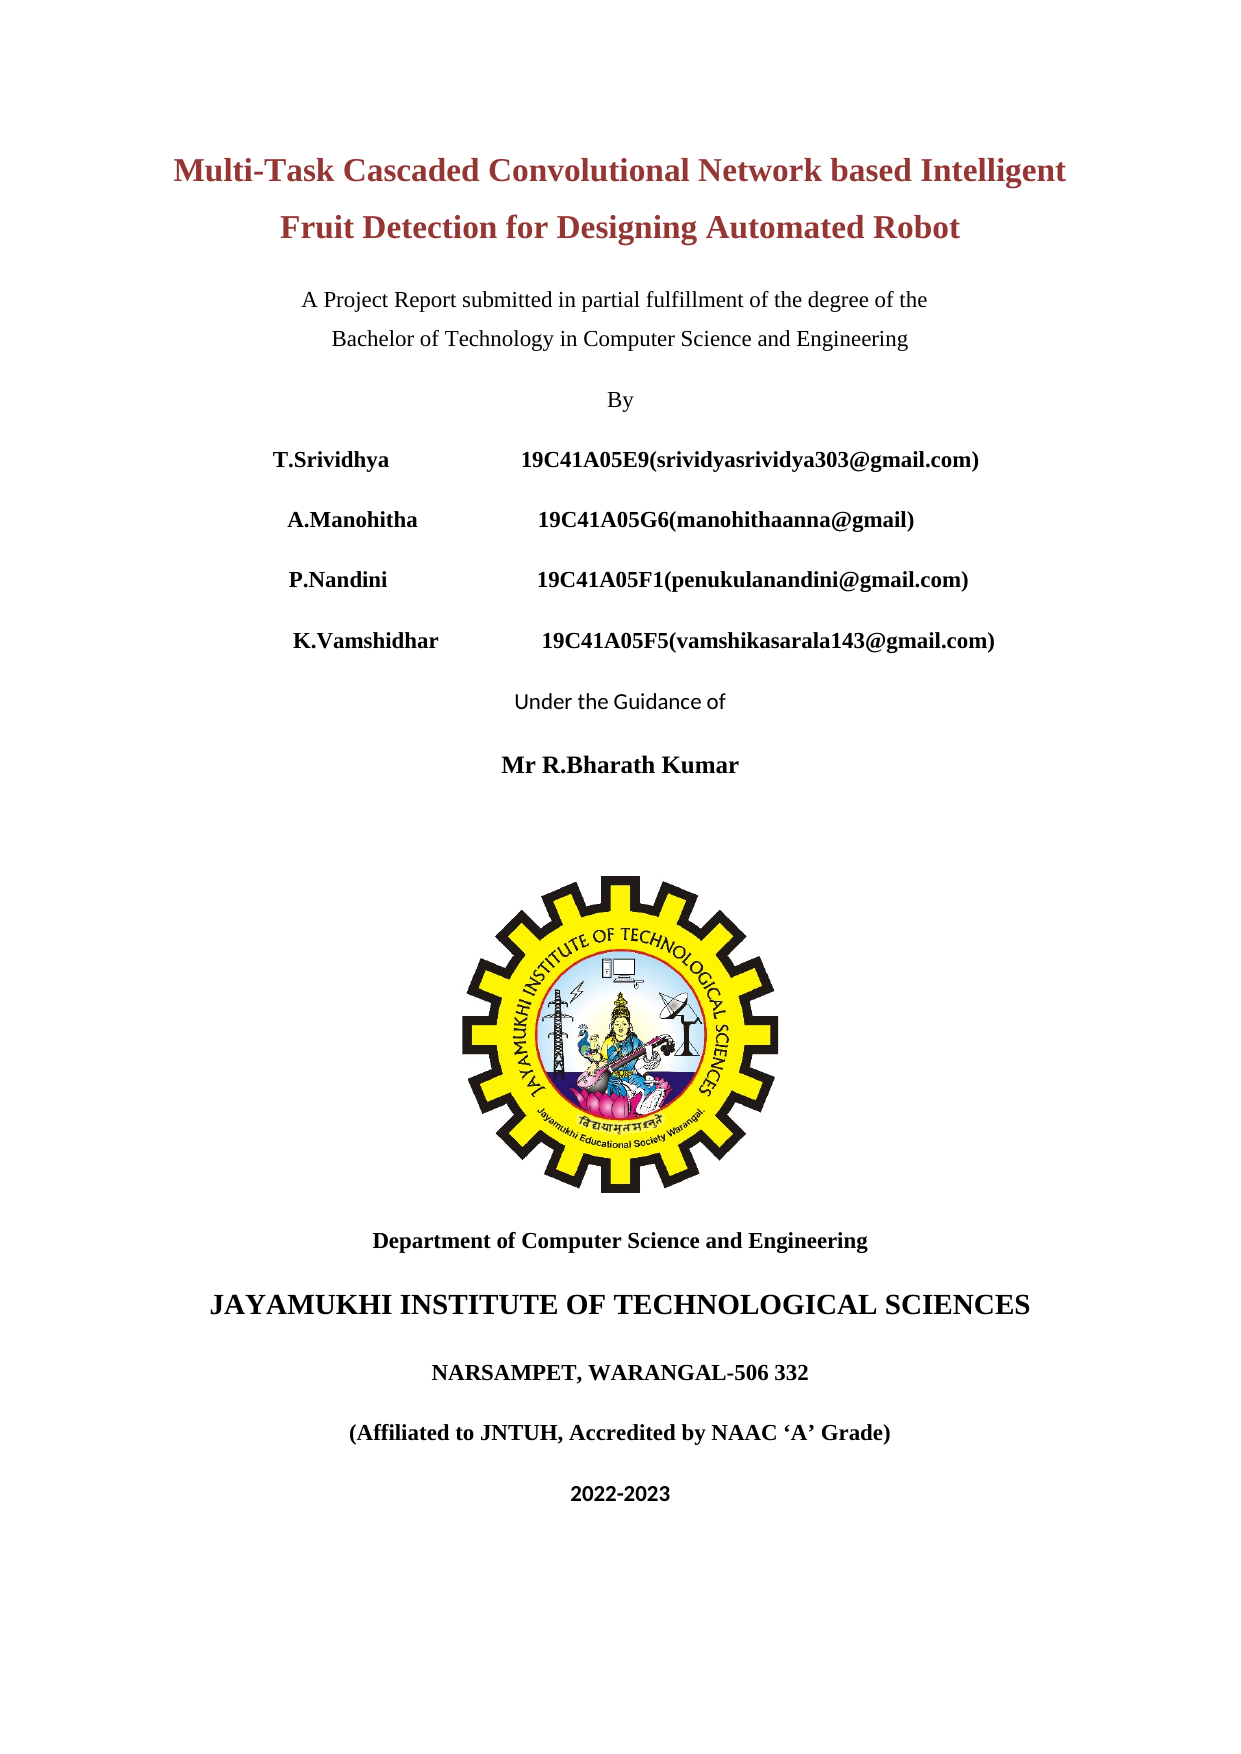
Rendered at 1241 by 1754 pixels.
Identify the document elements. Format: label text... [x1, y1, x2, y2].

text Under the Guidance of [150, 687, 1090, 715]
text Mr R.Bharath Kumar [150, 750, 1090, 779]
text A.Manohitha 19C41A05G6(manohithaanna@gmail) [150, 506, 1090, 533]
text By [150, 386, 1090, 412]
text Department of Computer Science and Engineering [150, 1227, 1090, 1253]
text Multi-Task Cascaded Convolutional Network based Intelligent Fruit Detection for Designing Automated Robot [150, 150, 1090, 246]
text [150, 1419, 1090, 1445]
text P.Nandini 19C41A05F1(penukulanandini@gmail.com) [150, 567, 1090, 593]
text A Project Report submitted in partial fulfillment of the degree of the Bachelor of Technology in Computer Science and Engineering [150, 286, 1090, 352]
text K.Vamshidhar 19C41A05F5(vamshikasarala143@gmail.com) [150, 627, 1090, 653]
picture [462, 876, 779, 1193]
text 2022-2023 [150, 1479, 1090, 1507]
text T.Srividhya 19C41A05E9(srividyasrividya303@gmail.com) [150, 446, 1090, 472]
text Narsampet, warangal-506 332 [150, 1358, 1090, 1385]
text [150, 1287, 1090, 1321]
